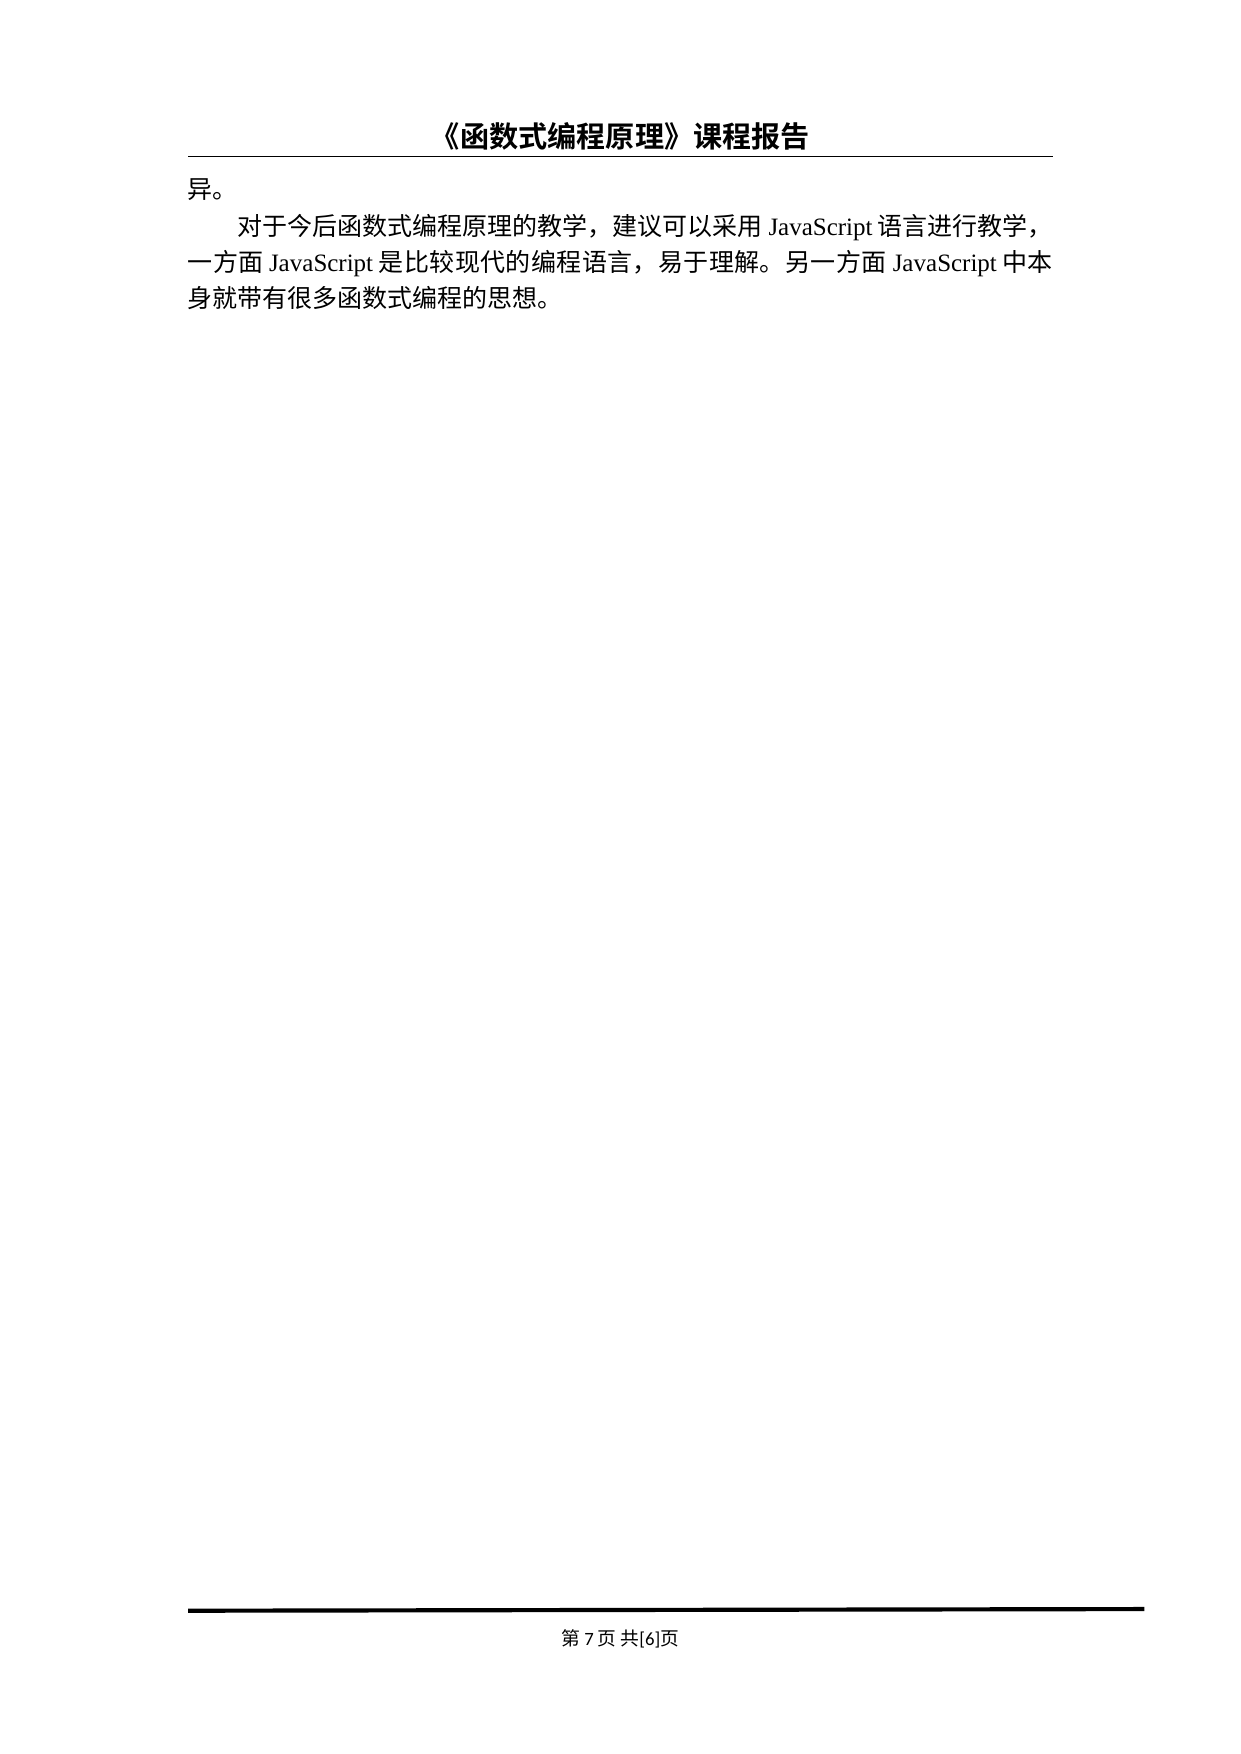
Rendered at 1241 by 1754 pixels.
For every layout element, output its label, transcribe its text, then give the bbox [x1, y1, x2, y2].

text 对于今后函数式编程原理的教学，建议可以采用JavaScript语言进行教学，一方面JavaScript是比较现代的编程语言，易于理解。另一方面JavaScript中本身就带有很多函数式编程的思想。 [187, 206, 1053, 315]
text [187, 170, 1053, 206]
